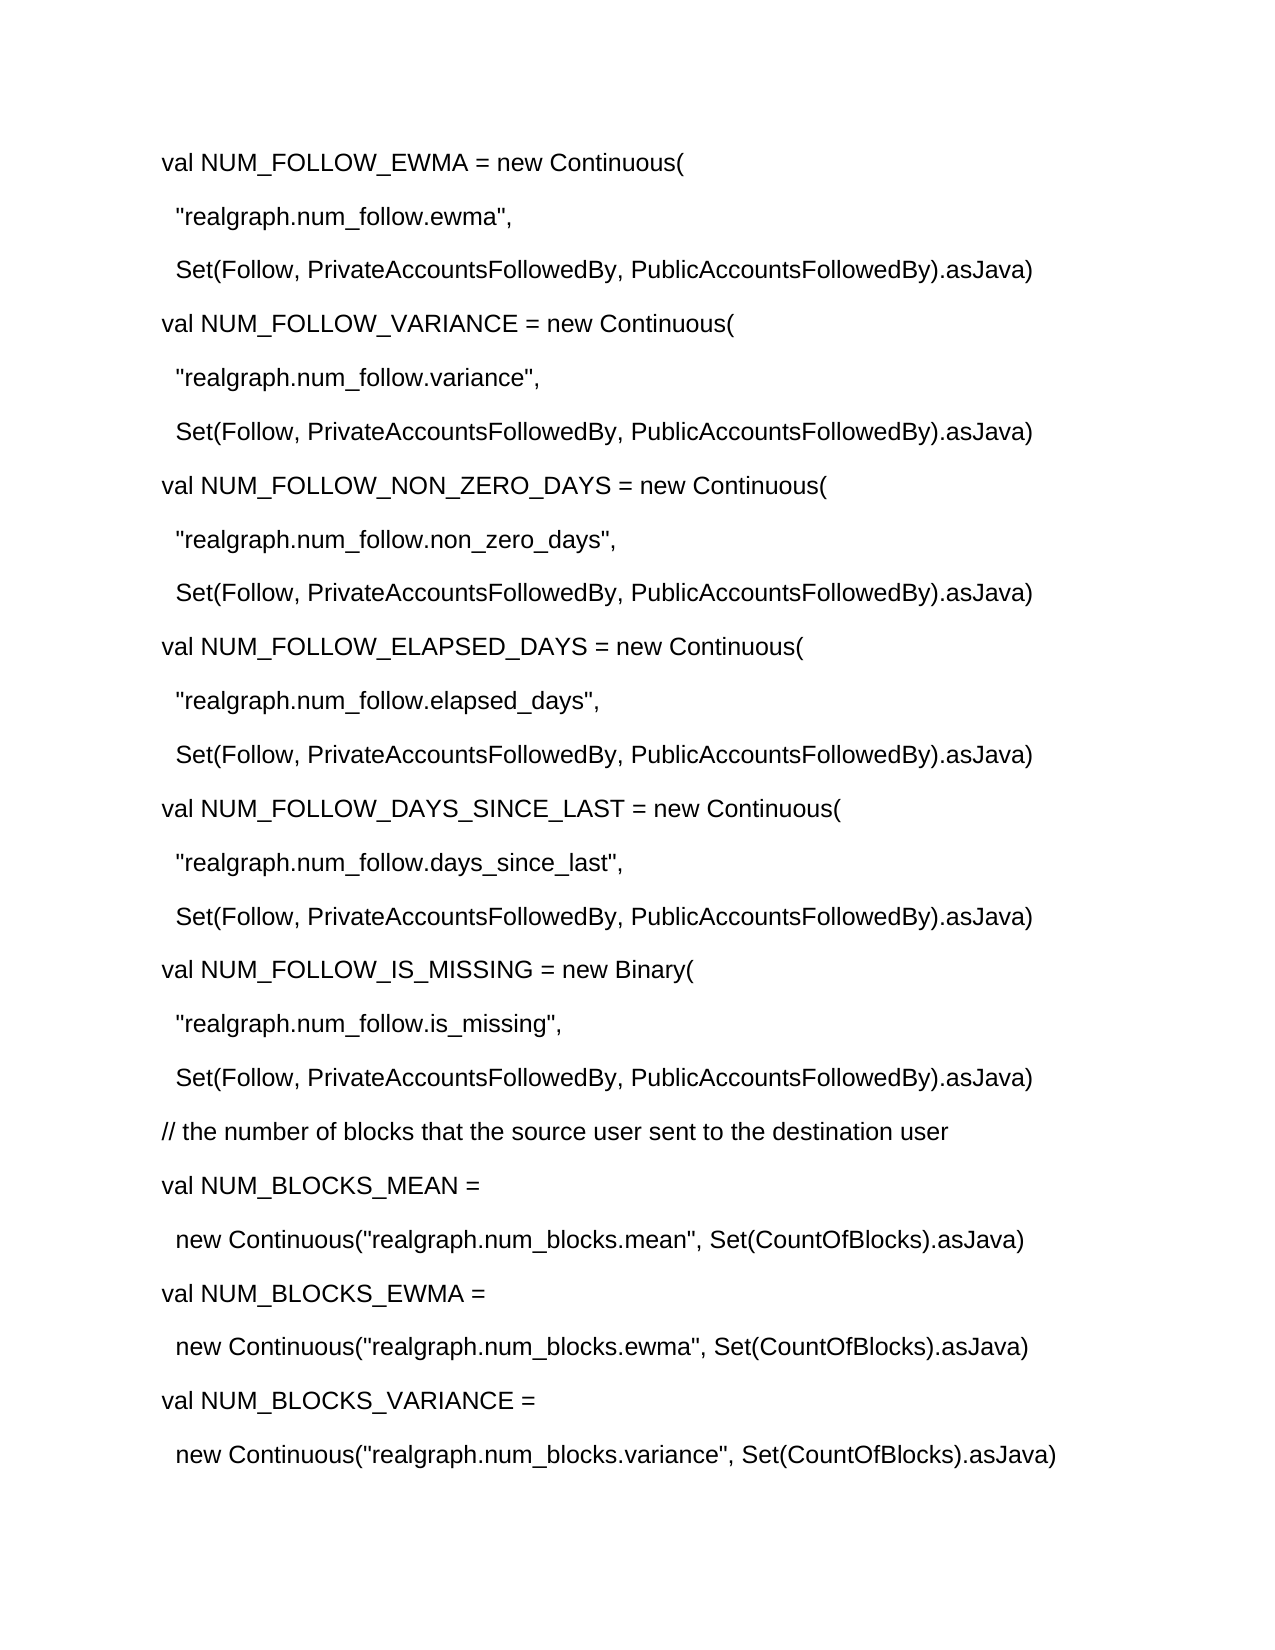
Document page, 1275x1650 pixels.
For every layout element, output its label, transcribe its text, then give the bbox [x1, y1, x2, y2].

text Set(Follow, PrivateAccountsFollowedBy, PublicAccountsFollowedBy).asJava) [148, 578, 1127, 607]
text "realgraph.num_follow.ewma", [148, 201, 1127, 230]
text val NUM_FOLLOW_ELAPSED_DAYS = new Continuous( [148, 632, 1127, 661]
text val NUM_FOLLOW_VARIANCE = new Continuous( [148, 309, 1127, 338]
text "realgraph.num_follow.days_since_last", [148, 848, 1127, 876]
text Set(Follow, PrivateAccountsFollowedBy, PublicAccountsFollowedBy).asJava) [148, 740, 1127, 769]
text val NUM_BLOCKS_EWMA = [148, 1278, 1127, 1307]
text val NUM_FOLLOW_EWMA = new Continuous( [148, 148, 1127, 176]
text new Continuous("realgraph.num_blocks.variance", Set(CountOfBlocks).asJava) [148, 1440, 1127, 1469]
text "realgraph.num_follow.elapsed_days", [148, 686, 1127, 715]
text val NUM_BLOCKS_VARIANCE = [148, 1386, 1127, 1415]
text new Continuous("realgraph.num_blocks.ewma", Set(CountOfBlocks).asJava) [148, 1332, 1127, 1361]
text new Continuous("realgraph.num_blocks.mean", Set(CountOfBlocks).asJava) [148, 1225, 1127, 1253]
text "realgraph.num_follow.variance", [148, 363, 1127, 392]
text Set(Follow, PrivateAccountsFollowedBy, PublicAccountsFollowedBy).asJava) [148, 417, 1127, 446]
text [148, 255, 1127, 284]
text val NUM_FOLLOW_NON_ZERO_DAYS = new Continuous( [148, 471, 1127, 499]
text val NUM_BLOCKS_MEAN = [148, 1171, 1127, 1199]
text "realgraph.num_follow.non_zero_days", [148, 524, 1127, 553]
text val NUM_FOLLOW_DAYS_SINCE_LAST = new Continuous( [148, 794, 1127, 823]
text Set(Follow, PrivateAccountsFollowedBy, PublicAccountsFollowedBy).asJava) [148, 902, 1127, 930]
text "realgraph.num_follow.is_missing", [148, 1009, 1127, 1038]
text // the number of blocks that the source user sent to the destination user [148, 1117, 1127, 1146]
text Set(Follow, PrivateAccountsFollowedBy, PublicAccountsFollowedBy).asJava) [148, 1063, 1127, 1092]
text val NUM_FOLLOW_IS_MISSING = new Binary( [148, 955, 1127, 984]
